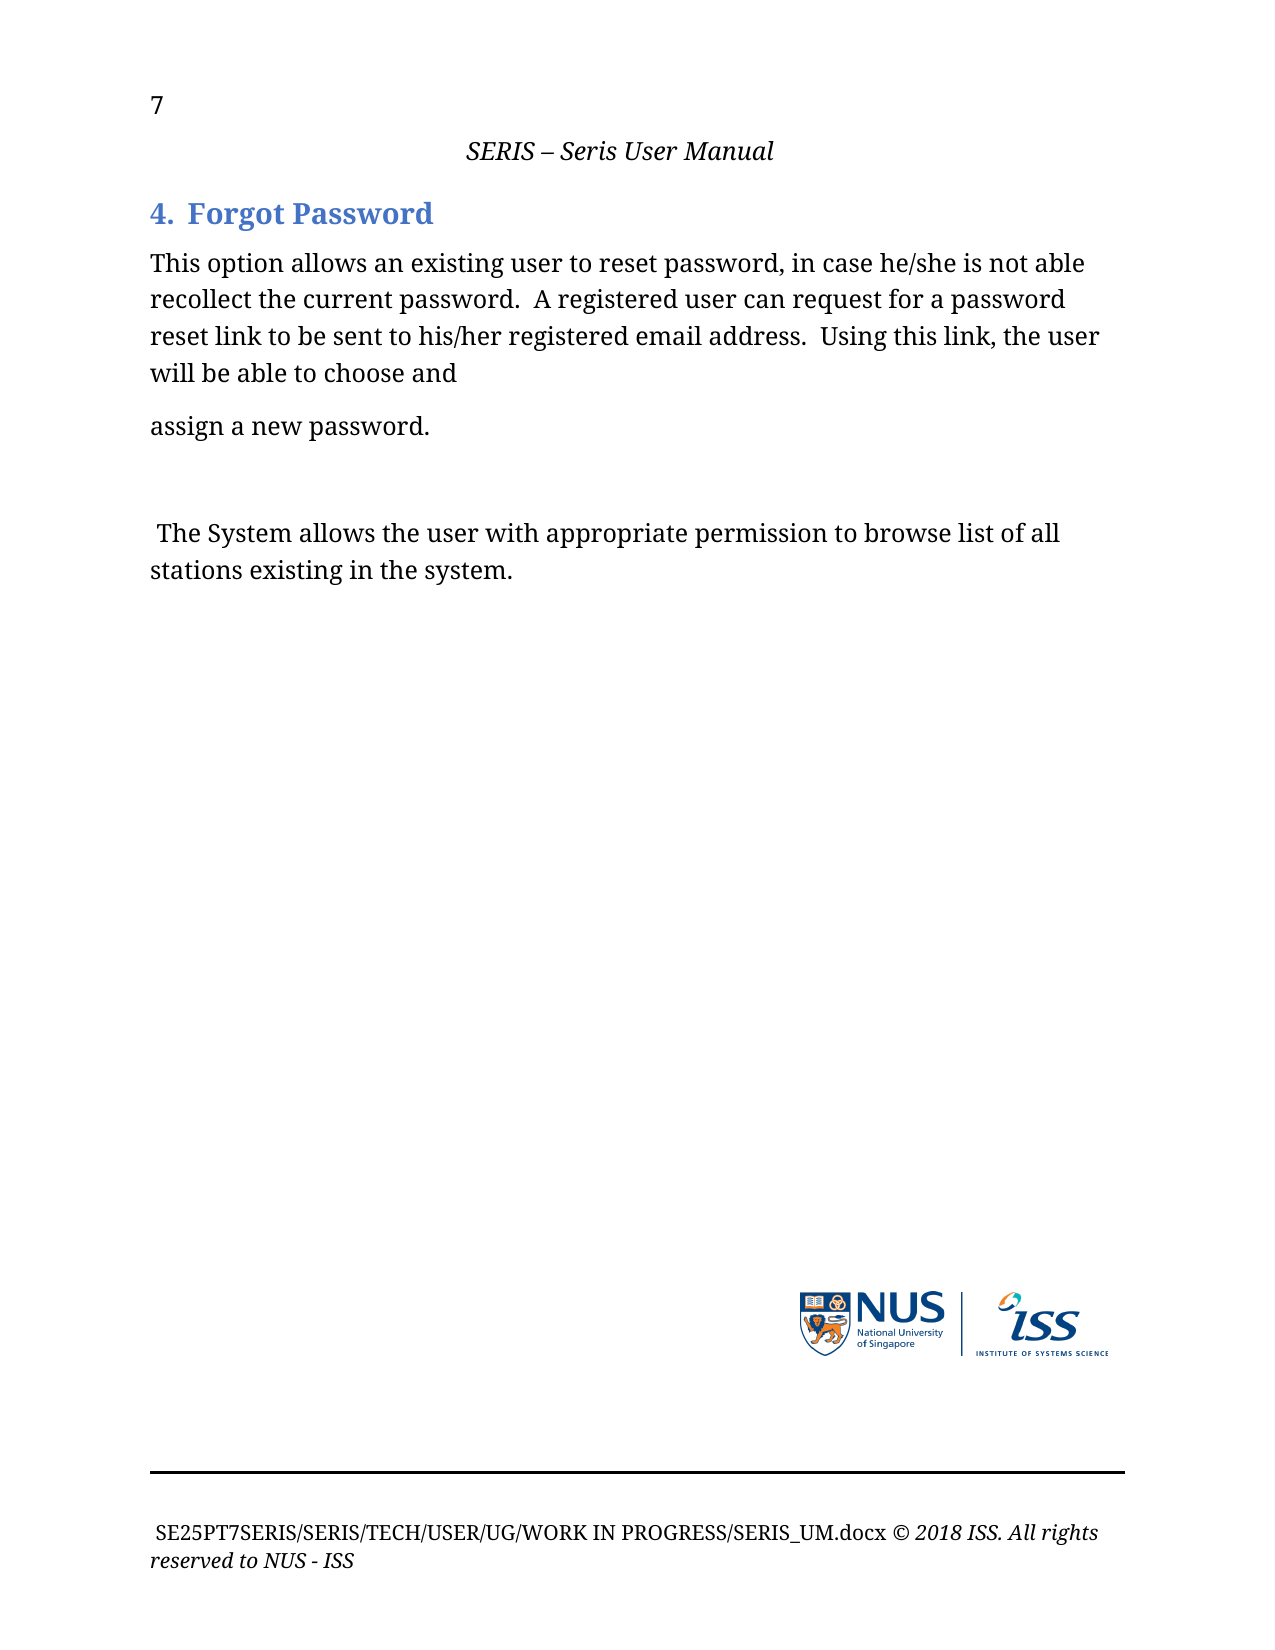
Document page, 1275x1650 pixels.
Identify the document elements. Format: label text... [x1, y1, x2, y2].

text The System allows the user with appropriate permission to browse list of all stations existing in the system. [150, 516, 1125, 587]
text assign a new password. [150, 409, 1125, 443]
text This option allows an existing user to reset password, in case he/she is not able recollect the current password. A registered user can request for a password reset link to be sent to his/her registered email address. Using this link, the user will be able to choose and [150, 245, 1125, 390]
picture [961, 1291, 1108, 1356]
subtitle Forgot Password [150, 193, 1125, 233]
picture [799, 1291, 956, 1356]
